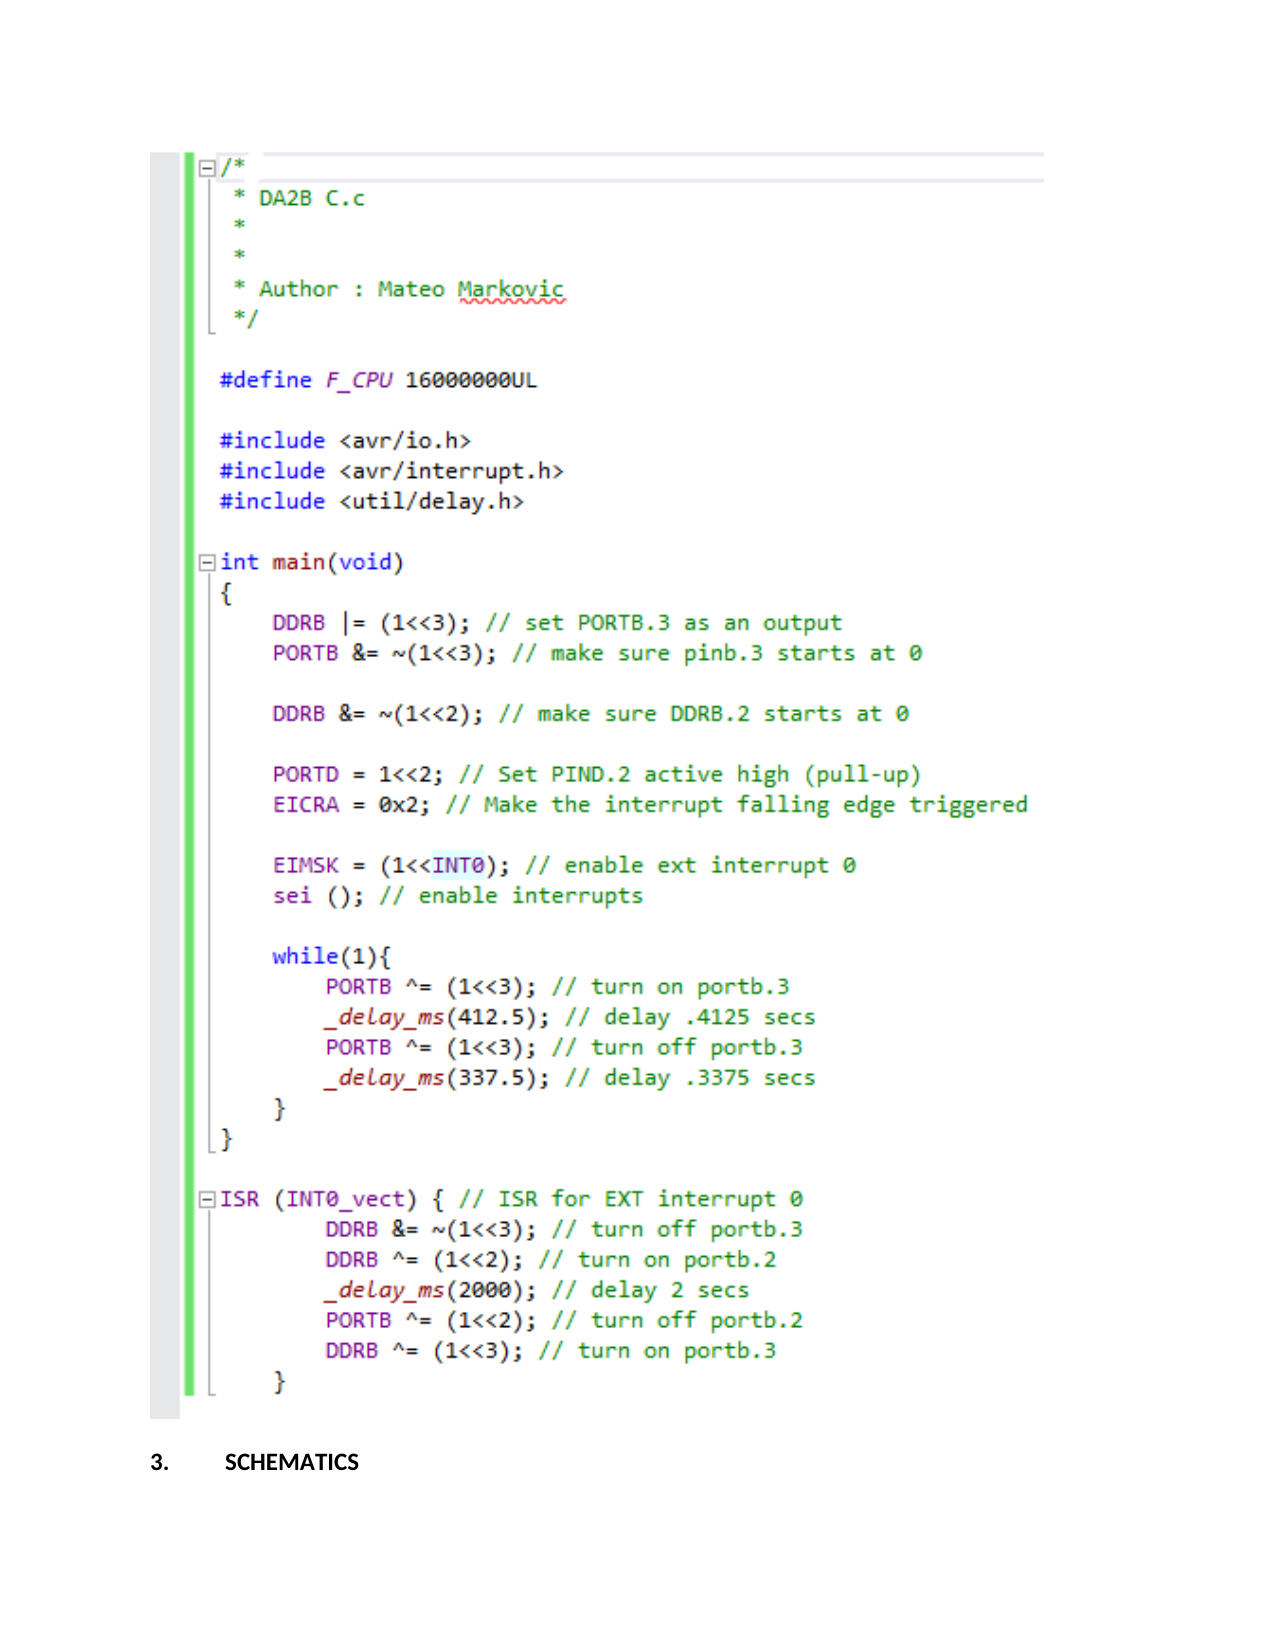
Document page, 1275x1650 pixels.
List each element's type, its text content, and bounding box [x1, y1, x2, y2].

list SCHEMATICS [150, 1446, 1125, 1476]
picture [150, 150, 1044, 1419]
